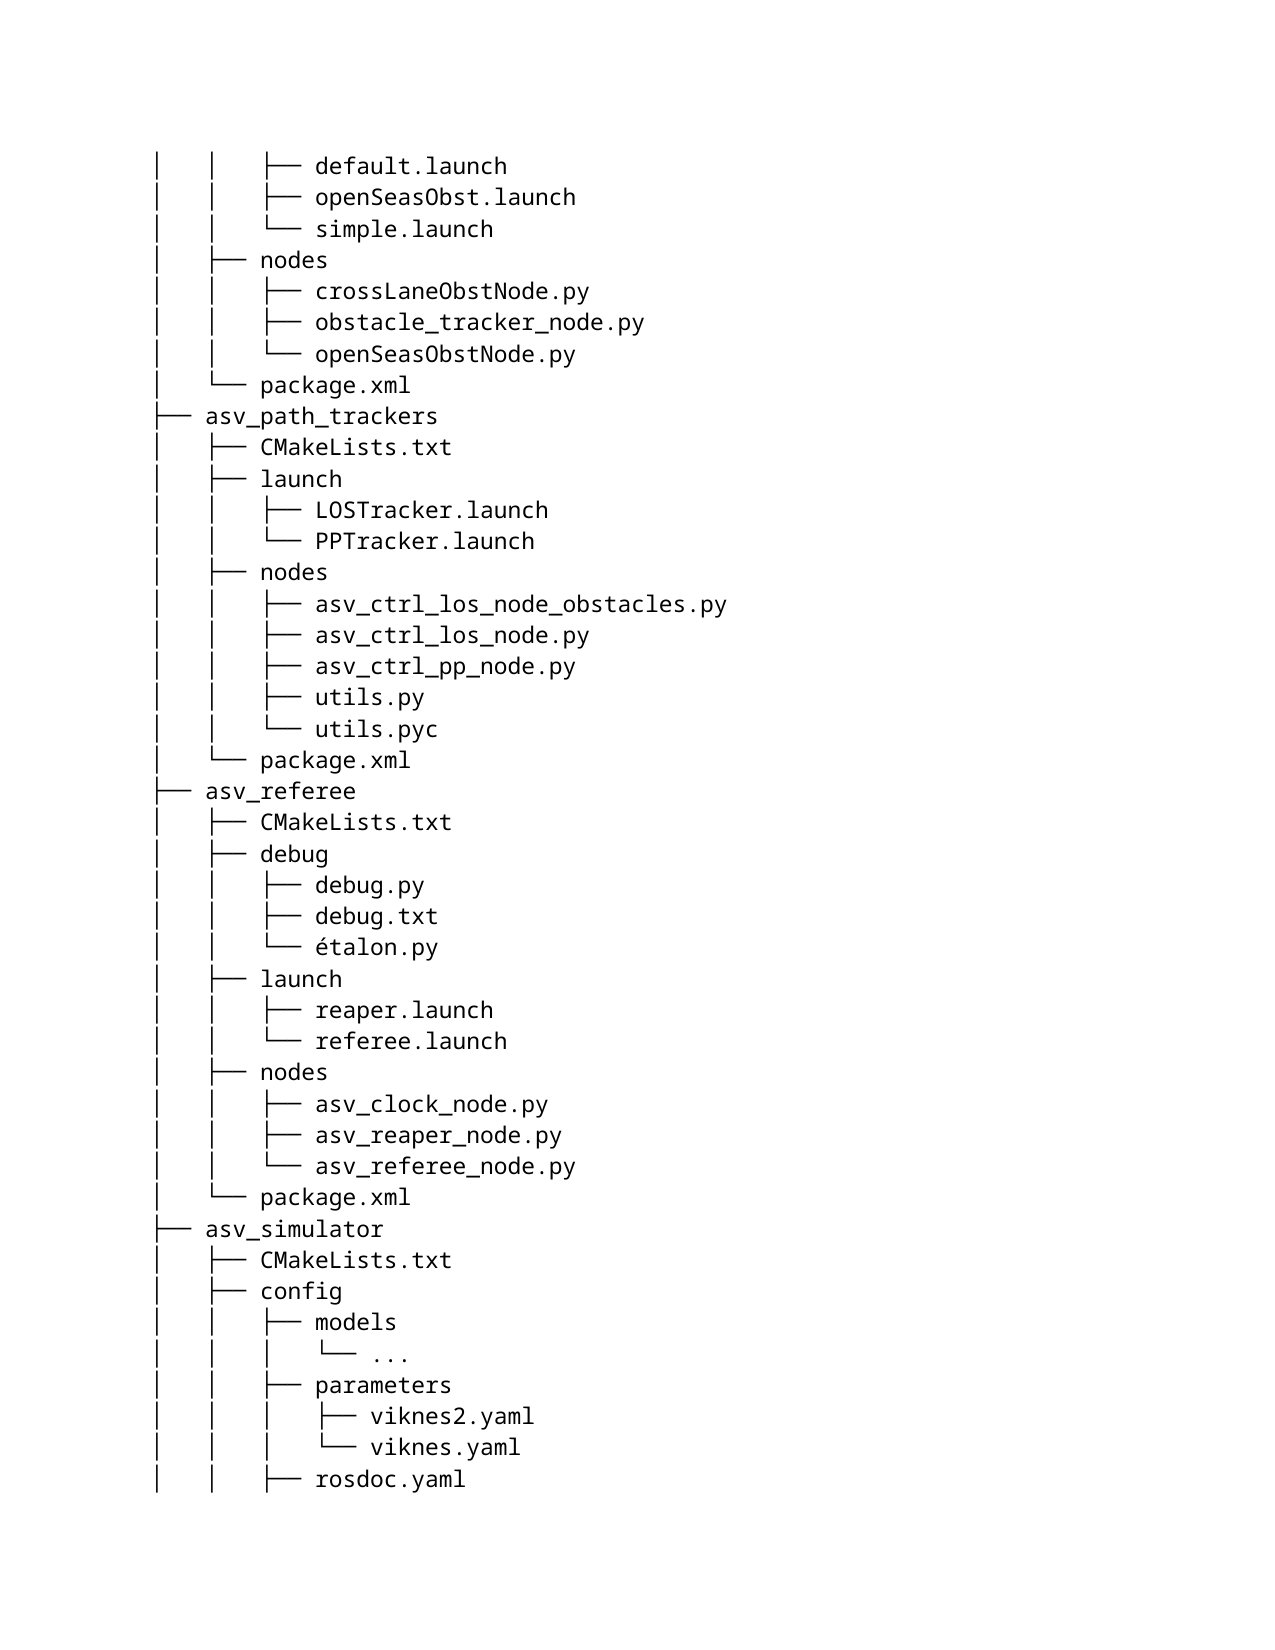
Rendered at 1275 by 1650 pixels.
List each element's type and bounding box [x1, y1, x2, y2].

text [150, 150, 1125, 1494]
